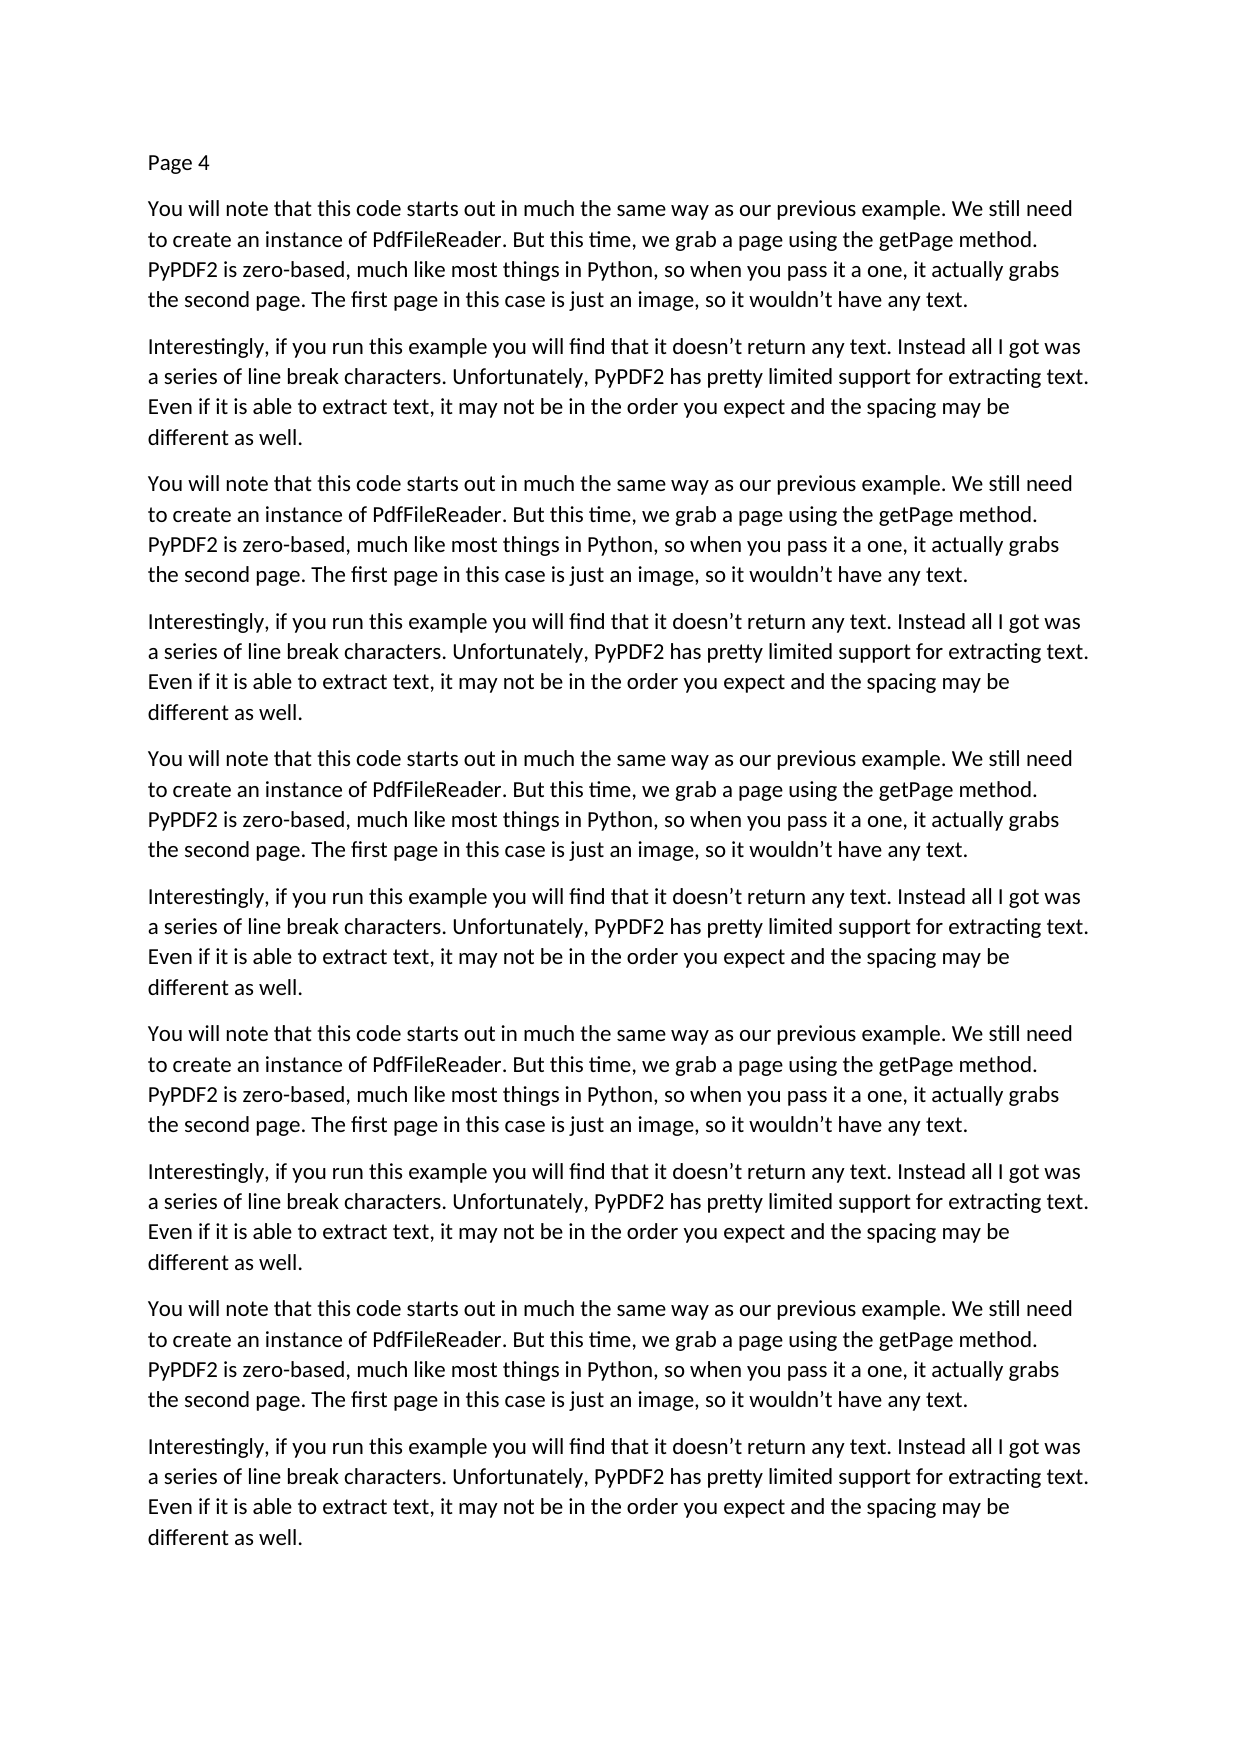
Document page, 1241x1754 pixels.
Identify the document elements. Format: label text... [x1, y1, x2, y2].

text Page 4 [148, 148, 1093, 176]
